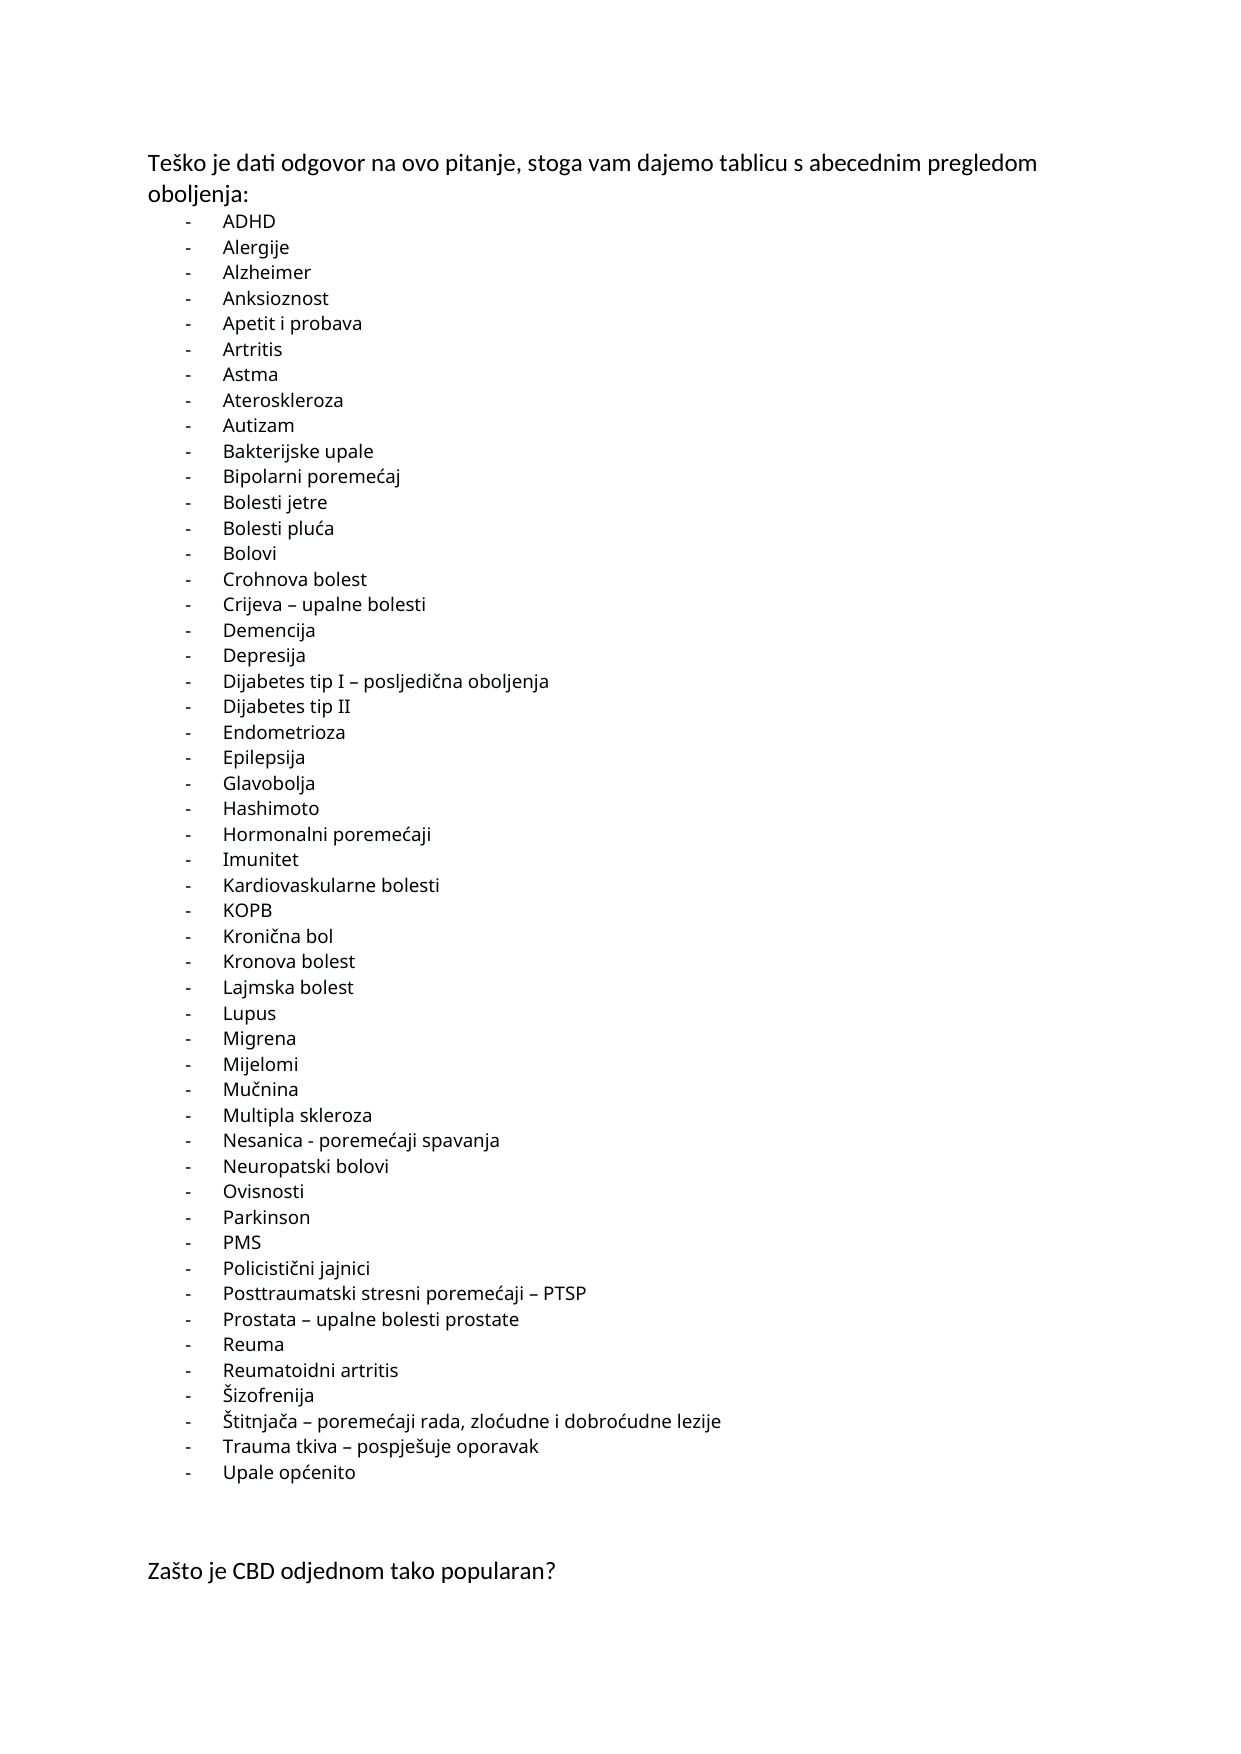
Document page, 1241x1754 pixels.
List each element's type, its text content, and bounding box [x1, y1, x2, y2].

list Autizam [185, 413, 1093, 438]
list Multipla skleroza [185, 1102, 1093, 1127]
list Kronična bol [185, 923, 1093, 949]
list PMS [185, 1229, 1093, 1255]
list Artritis [185, 336, 1093, 362]
list Prostata – upalne bolesti prostate [185, 1306, 1093, 1332]
list Upale općenito [185, 1459, 1093, 1485]
list Trauma tkiva – pospješuje oporavak [185, 1434, 1093, 1459]
list Reumatoidni artritis [185, 1357, 1093, 1383]
list Ovisnosti [185, 1178, 1093, 1204]
list Bipolarni poremećaj [185, 464, 1093, 489]
list Policistični jajnici [185, 1255, 1093, 1281]
list Alzheimer [185, 260, 1093, 285]
list Demencija [185, 617, 1093, 642]
list Hashimoto [185, 796, 1093, 821]
list Kronova bolest [185, 949, 1093, 974]
list Endometrioza [185, 719, 1093, 744]
list Štitnjača – poremećaji rada, zloćudne i dobroćudne lezije [185, 1408, 1093, 1434]
list Šizofrenija [185, 1383, 1093, 1408]
list Mijelomi [185, 1051, 1093, 1076]
list Neuropatski bolovi [185, 1153, 1093, 1178]
list Apetit i probava [185, 311, 1093, 336]
list Alergije [185, 234, 1093, 260]
list Posttraumatski stresni poremećaji – PTSP [185, 1281, 1093, 1306]
list Ateroskleroza [185, 387, 1093, 413]
text Zašto je CBD odjednom tako popularan? [148, 1555, 1093, 1586]
list Parkinson [185, 1204, 1093, 1229]
list Lajmska bolest [185, 974, 1093, 1000]
list Bolesti pluća [185, 515, 1093, 540]
list Bakterijske upale [185, 438, 1093, 464]
list Crijeva – upalne bolesti [185, 591, 1093, 617]
list Astma [185, 362, 1093, 387]
list Glavobolja [185, 770, 1093, 796]
list Bolovi [185, 540, 1093, 566]
list Kardiovaskularne bolesti [185, 872, 1093, 898]
list Anksioznost [185, 285, 1093, 311]
list Mučnina [185, 1076, 1093, 1102]
list Depresija [185, 642, 1093, 668]
list Bolesti jetre [185, 489, 1093, 515]
list Migrena [185, 1025, 1093, 1051]
text Teško je dati odgovor na ovo pitanje, stoga vam dajemo tablicu s abecednim pregledom oboljenja: [148, 148, 1093, 209]
list ADHD [185, 209, 1093, 234]
list Dijabetes tip I – posljedična oboljenja [185, 668, 1093, 693]
list KOPB [185, 898, 1093, 923]
list Crohnova bolest [185, 566, 1093, 591]
list Lupus [185, 1000, 1093, 1025]
list Reuma [185, 1332, 1093, 1357]
list Nesanica - poremećaji spavanja [185, 1127, 1093, 1153]
list Imunitet [185, 847, 1093, 872]
list Hormonalni poremećaji [185, 821, 1093, 847]
list Dijabetes tip II [185, 693, 1093, 719]
list Epilepsija [185, 744, 1093, 770]
